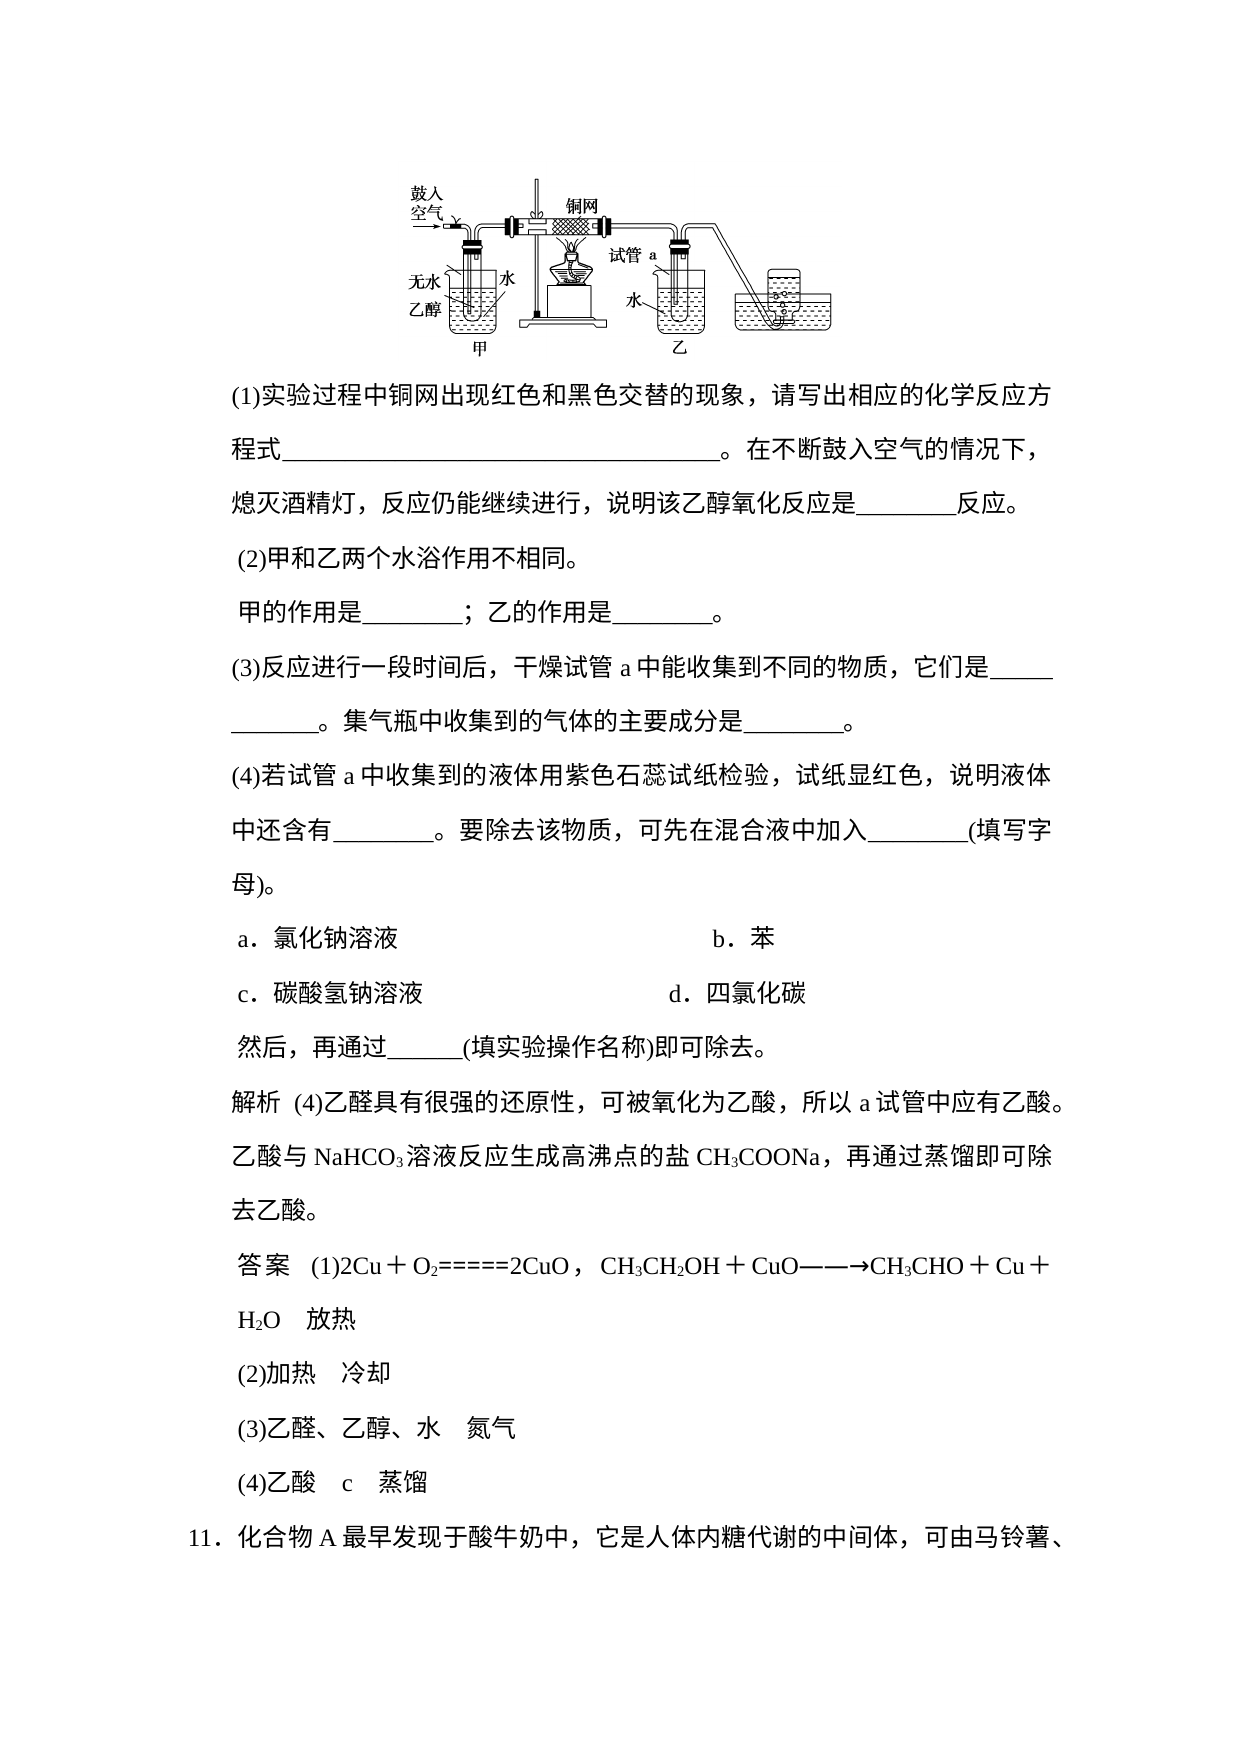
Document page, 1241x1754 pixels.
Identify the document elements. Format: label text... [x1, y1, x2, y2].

text (3)反应进行一段时间后，干燥试管a中能收集到不同的物质，它们是____________。集气瓶中收集到的气体的主要成分是________。 [231, 647, 1053, 738]
text 答案 (1)2Cu＋O22CuO，CH3CH2OH＋CuOCH3CHO＋Cu＋H2O 放热 [237, 1245, 1053, 1336]
text (2)甲和乙两个水浴作用不相同。 [187, 538, 1053, 574]
text (4)若试管a中收集到的液体用紫色石蕊试纸检验，试纸显红色，说明液体中还含有________。要除去该物质，可先在混合液中加入________(填写字母)。 [231, 756, 1053, 901]
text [188, 1517, 1053, 1553]
text (4)乙酸 c 蒸馏 [187, 1463, 1053, 1499]
text a．氯化钠溶液 b．苯 [187, 919, 1053, 955]
text 解析 (4)乙醛具有很强的还原性，可被氧化为乙酸，所以a试管中应有乙酸。乙酸与NaHCO3溶液反应生成高沸点的盐CH3COONa，再通过蒸馏即可除去乙酸。 [231, 1082, 1053, 1227]
text (1)实验过程中铜网出现红色和黑色交替的现象，请写出相应的化学反应方程式___________________________________。在不断鼓入空气的情况下，熄灭酒精灯，反应仍能继续进行，说明该乙醇氧化反应是________反应。 [231, 375, 1053, 520]
text 然后，再通过______(填实验操作名称)即可除去。 [187, 1028, 1053, 1064]
text c．碳酸氢钠溶液 d．四氯化碳 [187, 973, 1053, 1009]
text (2)加热 冷却 [187, 1354, 1053, 1390]
text (3)乙醛、乙醇、水 氮气 [187, 1408, 1053, 1444]
picture [398, 161, 842, 361]
text 甲的作用是________；乙的作用是________。 [187, 593, 1053, 629]
